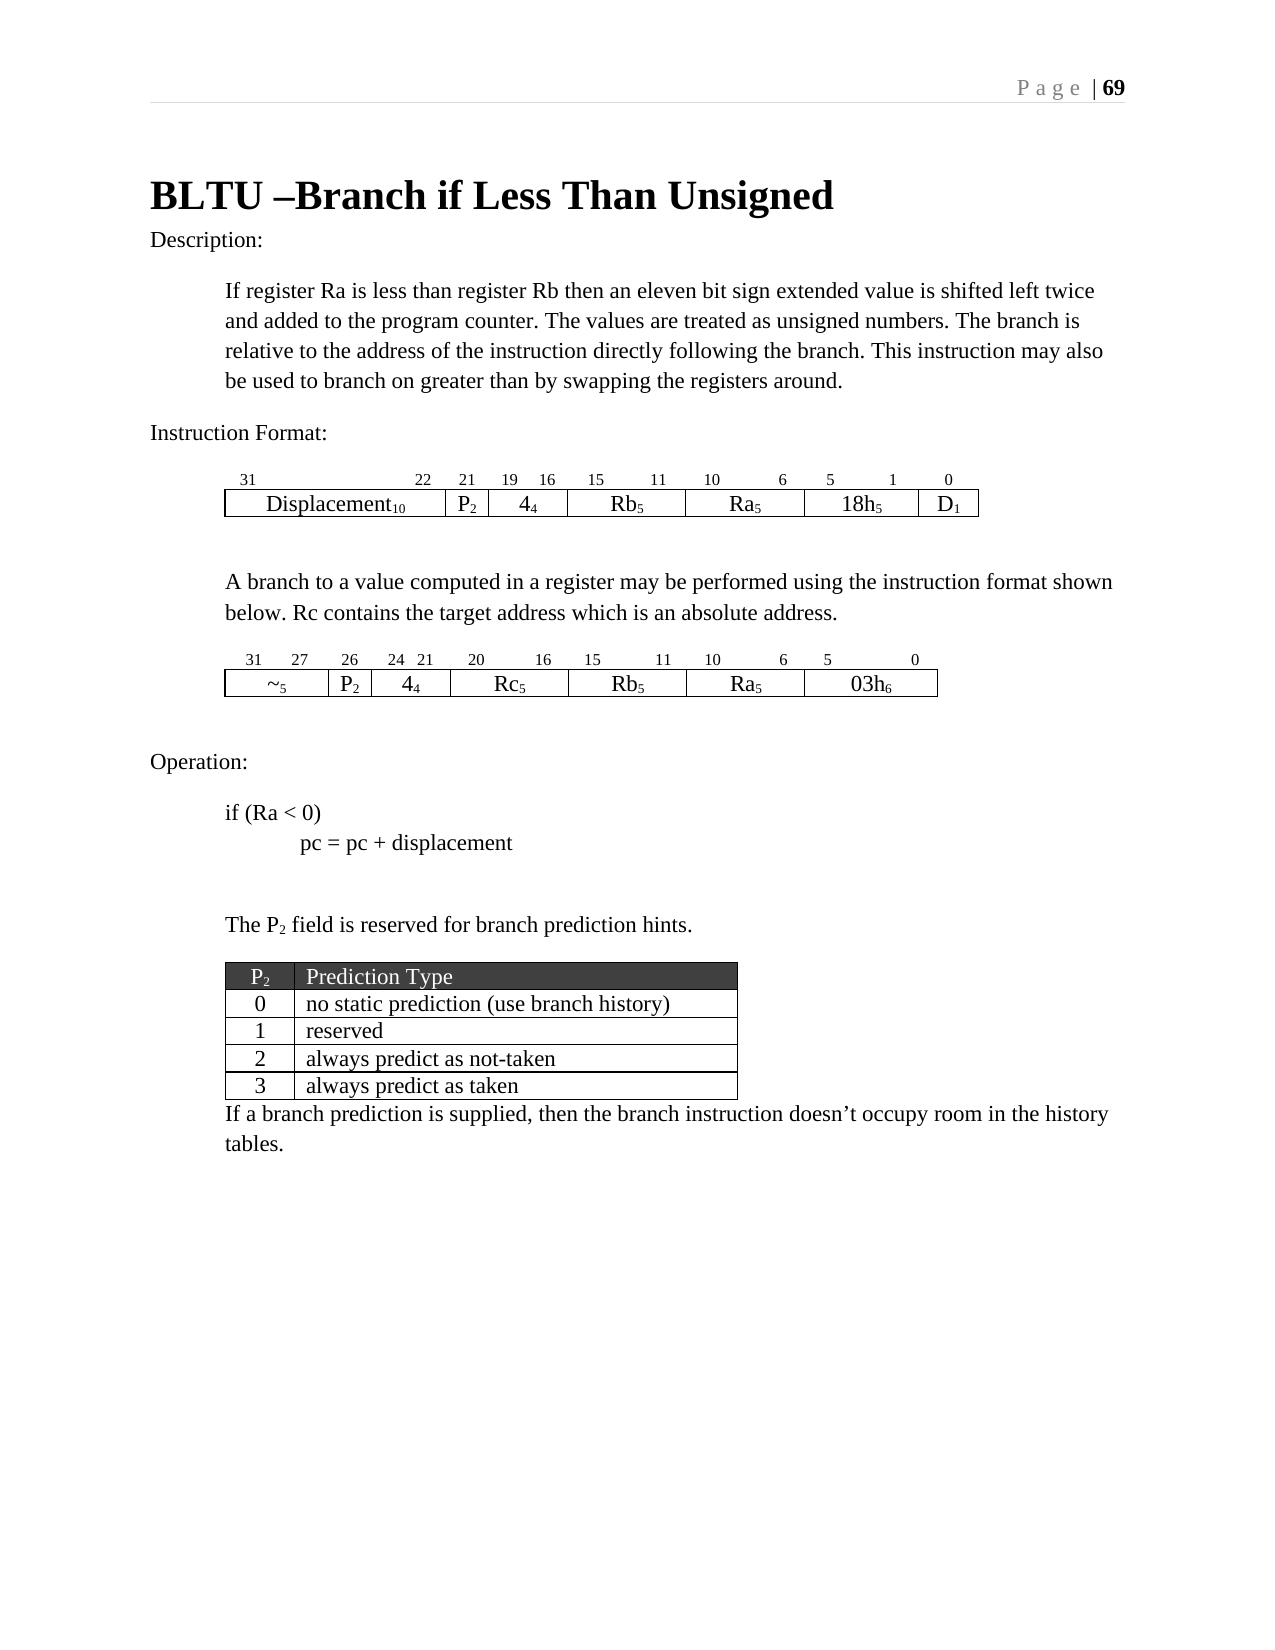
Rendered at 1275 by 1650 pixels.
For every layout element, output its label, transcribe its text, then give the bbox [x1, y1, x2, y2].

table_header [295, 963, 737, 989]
text If a branch prediction is supplied, then the branch instruction doesn’t occupy room in the history tables. [225, 1100, 1125, 1156]
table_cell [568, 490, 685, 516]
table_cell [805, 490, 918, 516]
text pc = pc + displacement [150, 829, 1125, 856]
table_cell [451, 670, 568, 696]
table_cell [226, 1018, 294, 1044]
text if (Ra < 0) [150, 799, 1125, 826]
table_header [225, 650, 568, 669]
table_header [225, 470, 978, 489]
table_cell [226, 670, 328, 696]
text The P2 field is reserved for branch prediction hints. [225, 911, 1125, 937]
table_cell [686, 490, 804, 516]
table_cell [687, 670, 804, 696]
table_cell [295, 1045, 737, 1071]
text Operation: [150, 748, 1125, 774]
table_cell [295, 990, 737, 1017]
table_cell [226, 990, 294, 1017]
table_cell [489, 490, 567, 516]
text A branch to a value computed in a register may be performed using the instruction format shown below. Rc contains the target address which is an absolute address. [225, 568, 1125, 625]
text Instruction Format: [150, 419, 1125, 445]
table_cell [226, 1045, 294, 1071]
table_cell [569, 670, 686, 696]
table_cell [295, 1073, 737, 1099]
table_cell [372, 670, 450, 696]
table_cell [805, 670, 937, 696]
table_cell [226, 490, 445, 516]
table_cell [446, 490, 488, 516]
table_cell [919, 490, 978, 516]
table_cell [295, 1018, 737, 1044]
subtitle BLTU –Branch if Less Than Unsigned [150, 171, 1125, 219]
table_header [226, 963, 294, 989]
text Description: [150, 226, 1125, 252]
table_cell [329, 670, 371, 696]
text If register Ra is less than register Rb then an eleven bit sign extended value is shifted left twice and added to the program counter. The values are treated as unsigned numbers. The branch is relative to the address of the instruction directly following the branch. This instruction may also be used to branch on greater than by swapping the registers around. [225, 277, 1125, 394]
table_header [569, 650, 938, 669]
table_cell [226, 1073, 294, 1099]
